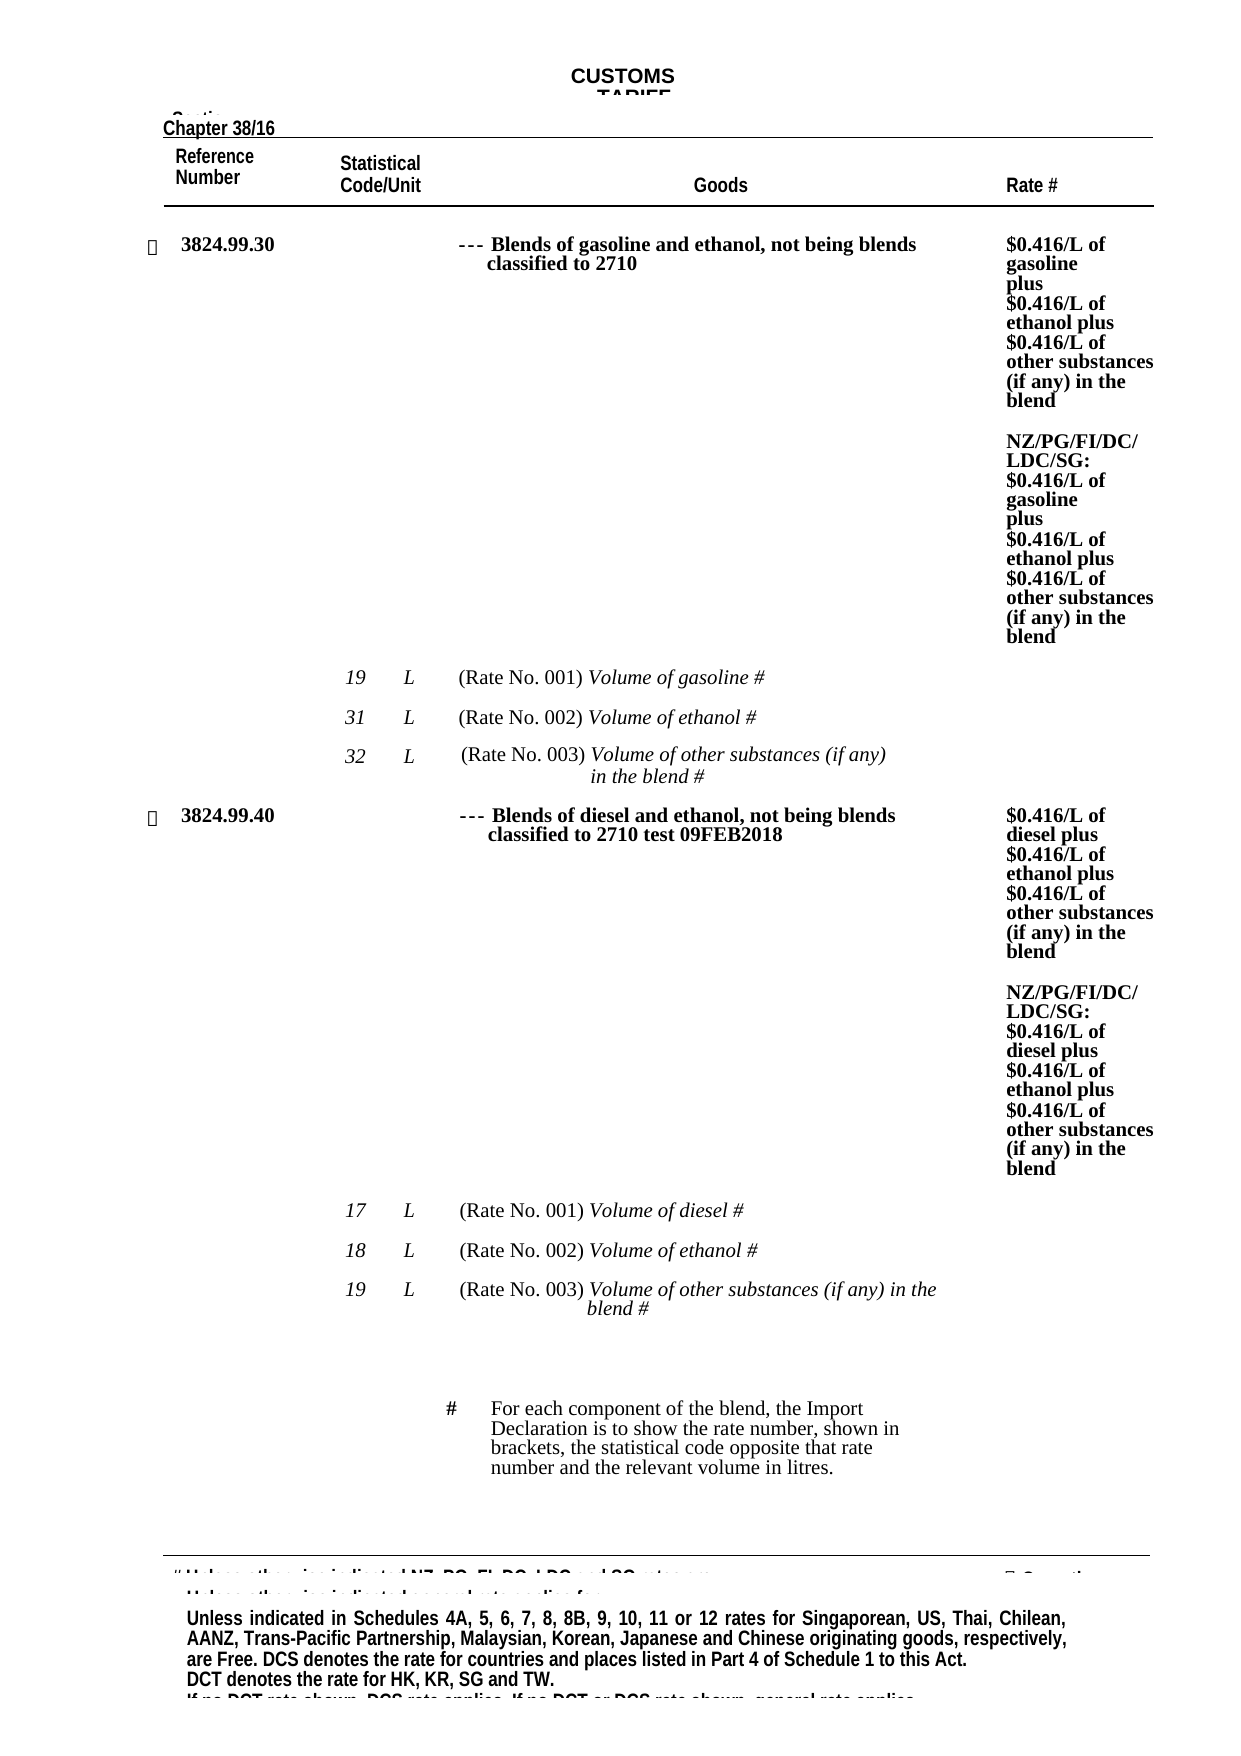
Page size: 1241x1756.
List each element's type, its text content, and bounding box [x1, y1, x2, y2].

text Code/Unit Goods Rate # [340, 174, 1240, 197]
text Statistical [340, 152, 1240, 174]
text Chapter 38/16 [163, 117, 1240, 140]
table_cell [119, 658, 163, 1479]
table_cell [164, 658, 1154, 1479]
text Reference Number [175, 148, 258, 189]
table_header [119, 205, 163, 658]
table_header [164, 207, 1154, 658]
